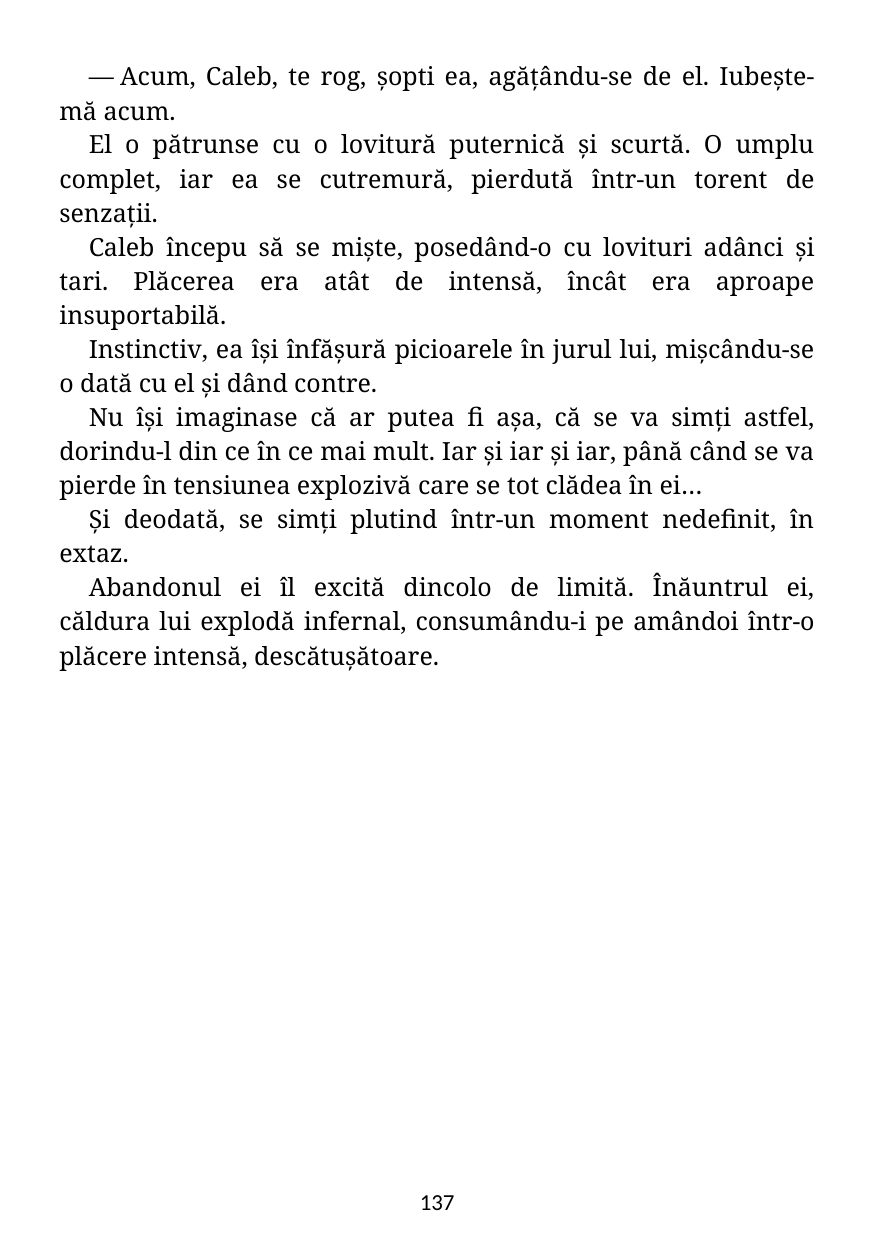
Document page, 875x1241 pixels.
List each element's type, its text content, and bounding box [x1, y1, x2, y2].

text Caleb începu să se mişte, posedând-o cu lovituri adânci şi tari. Plăcerea era atât de intensă, încât era aproape insuportabilă. [59, 229, 815, 332]
text Şi deodată, se simţi plutind într-un moment nedefinit, în extaz. [59, 502, 815, 570]
text Nu îşi imaginase că ar putea fi aşa, că se va simţi astfel, dorindu-l din ce în ce mai mult. Iar şi iar şi iar, până când se va pierde în tensiunea explozivă care se tot clădea în ei… [59, 400, 815, 502]
text Instinctiv, ea îşi înfăşură picioarele în jurul lui, mişcându-se o dată cu el şi dând contre. [59, 332, 815, 400]
text — Acum, Caleb, te rog, şopti ea, agăţându-se de el. Iubeşte-mă acum. [59, 59, 815, 127]
text El o pătrunse cu o lovitură puternică şi scurtă. O umplu complet, iar ea se cutremură, pierdută într-un torent de senzaţii. [59, 127, 815, 229]
text Abandonul ei îl excită dincolo de limită. Înăuntrul ei, căldura lui explodă infernal, consumându-i pe amândoi într-o plăcere intensă, descătuşătoare. [59, 570, 815, 672]
